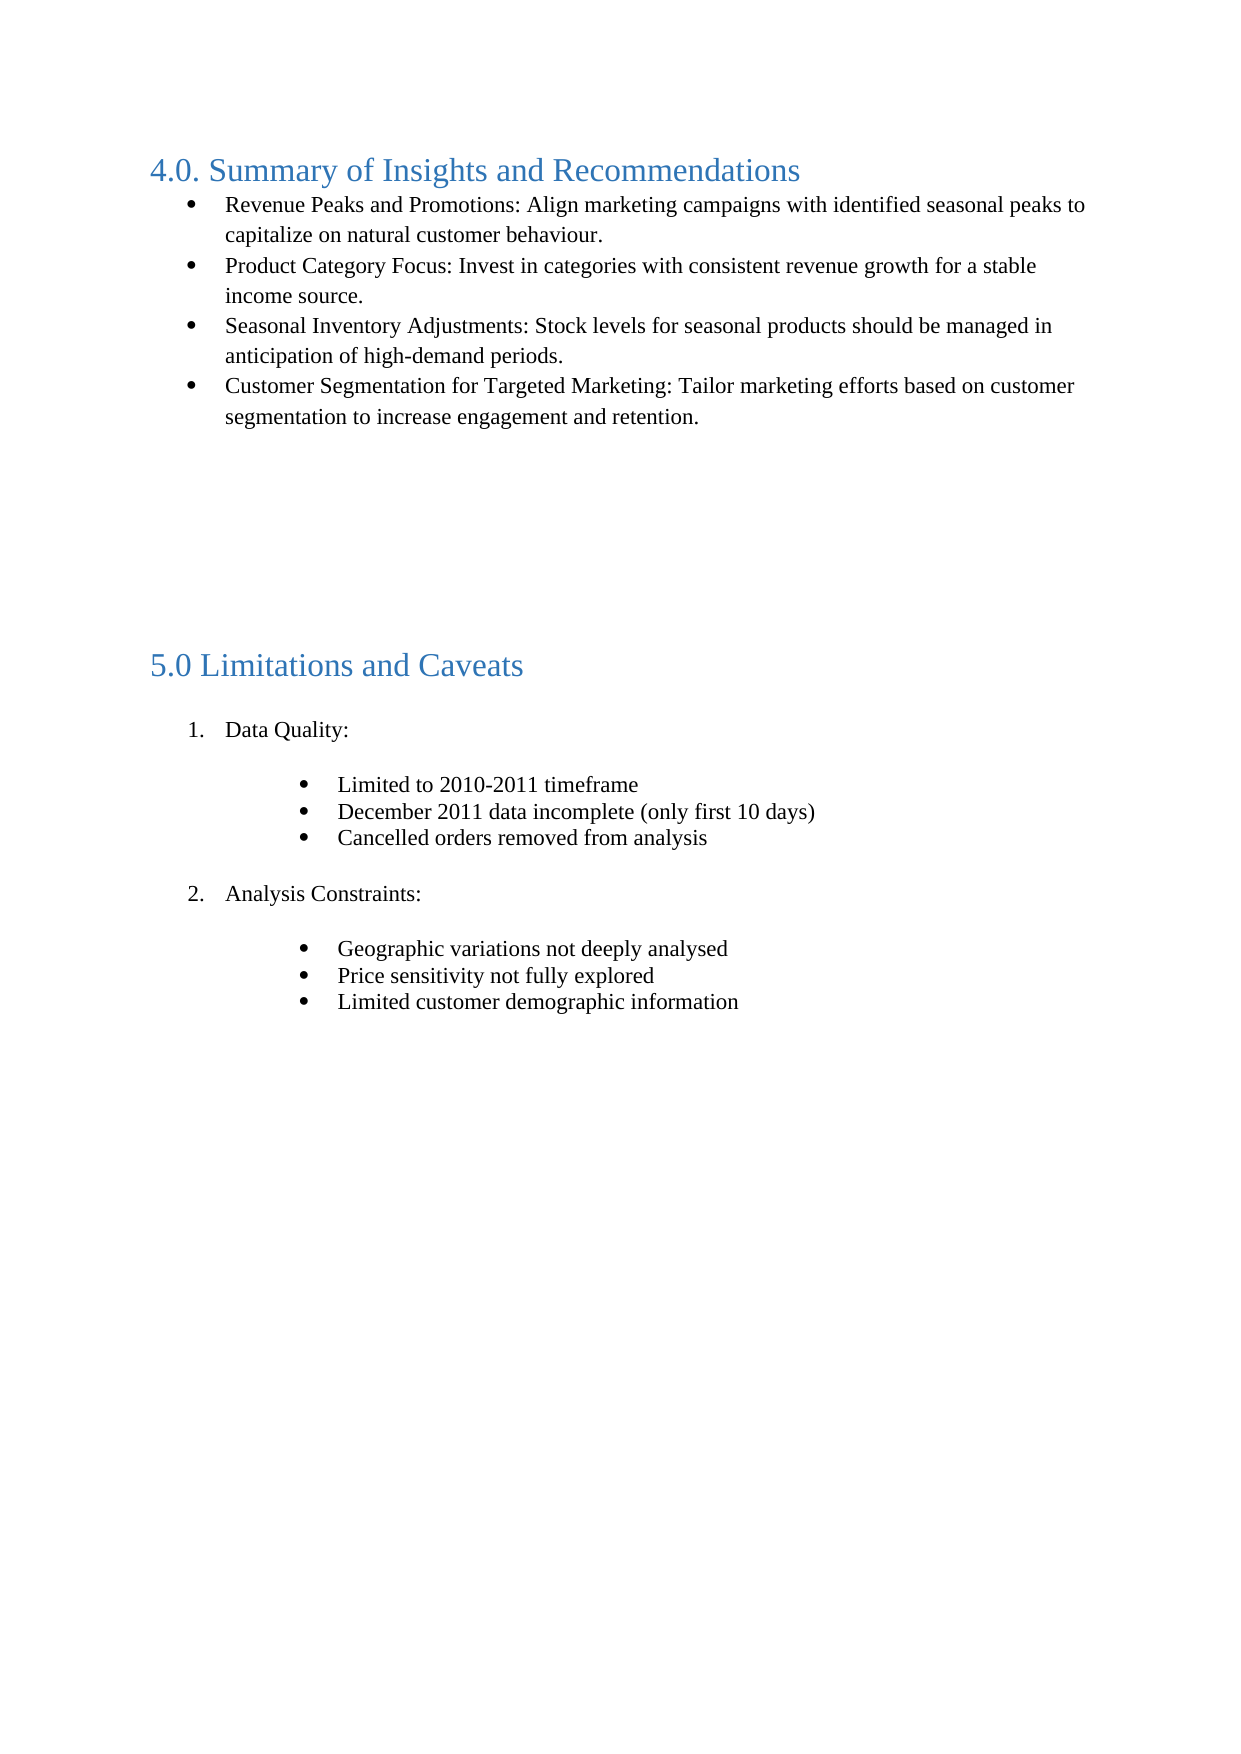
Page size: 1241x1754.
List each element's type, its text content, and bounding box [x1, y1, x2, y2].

list Limited to 2010-2011 timeframe [300, 772, 1090, 798]
list Product Category Focus: Invest in categories with consistent revenue growth for a stable income source. [187, 252, 1090, 308]
list Data Quality: [187, 716, 1090, 742]
subtitle 4.0. Summary of Insights and Recommendations [150, 150, 1090, 188]
list Geographic variations not deeply analysed [300, 935, 1090, 962]
list Revenue Peaks and Promotions: Align marketing campaigns with identified seasonal peaks to capitalize on natural customer behaviour. [187, 191, 1090, 248]
subtitle 5.0 Limitations and Caveats [150, 646, 1090, 684]
list Limited customer demographic information [300, 988, 1090, 1014]
list Seasonal Inventory Adjustments: Stock levels for seasonal products should be managed in anticipation of high-demand periods. [187, 312, 1090, 369]
list December 2011 data incomplete (only first 10 days) [300, 798, 1090, 824]
list Price sensitivity not fully explored [300, 962, 1090, 988]
list Cancelled orders removed from analysis [300, 824, 1090, 851]
list Customer Segmentation for Targeted Marketing: Tailor marketing efforts based on customer segmentation to increase engagement and retention. [187, 373, 1090, 429]
list Analysis Constraints: [187, 880, 1090, 906]
